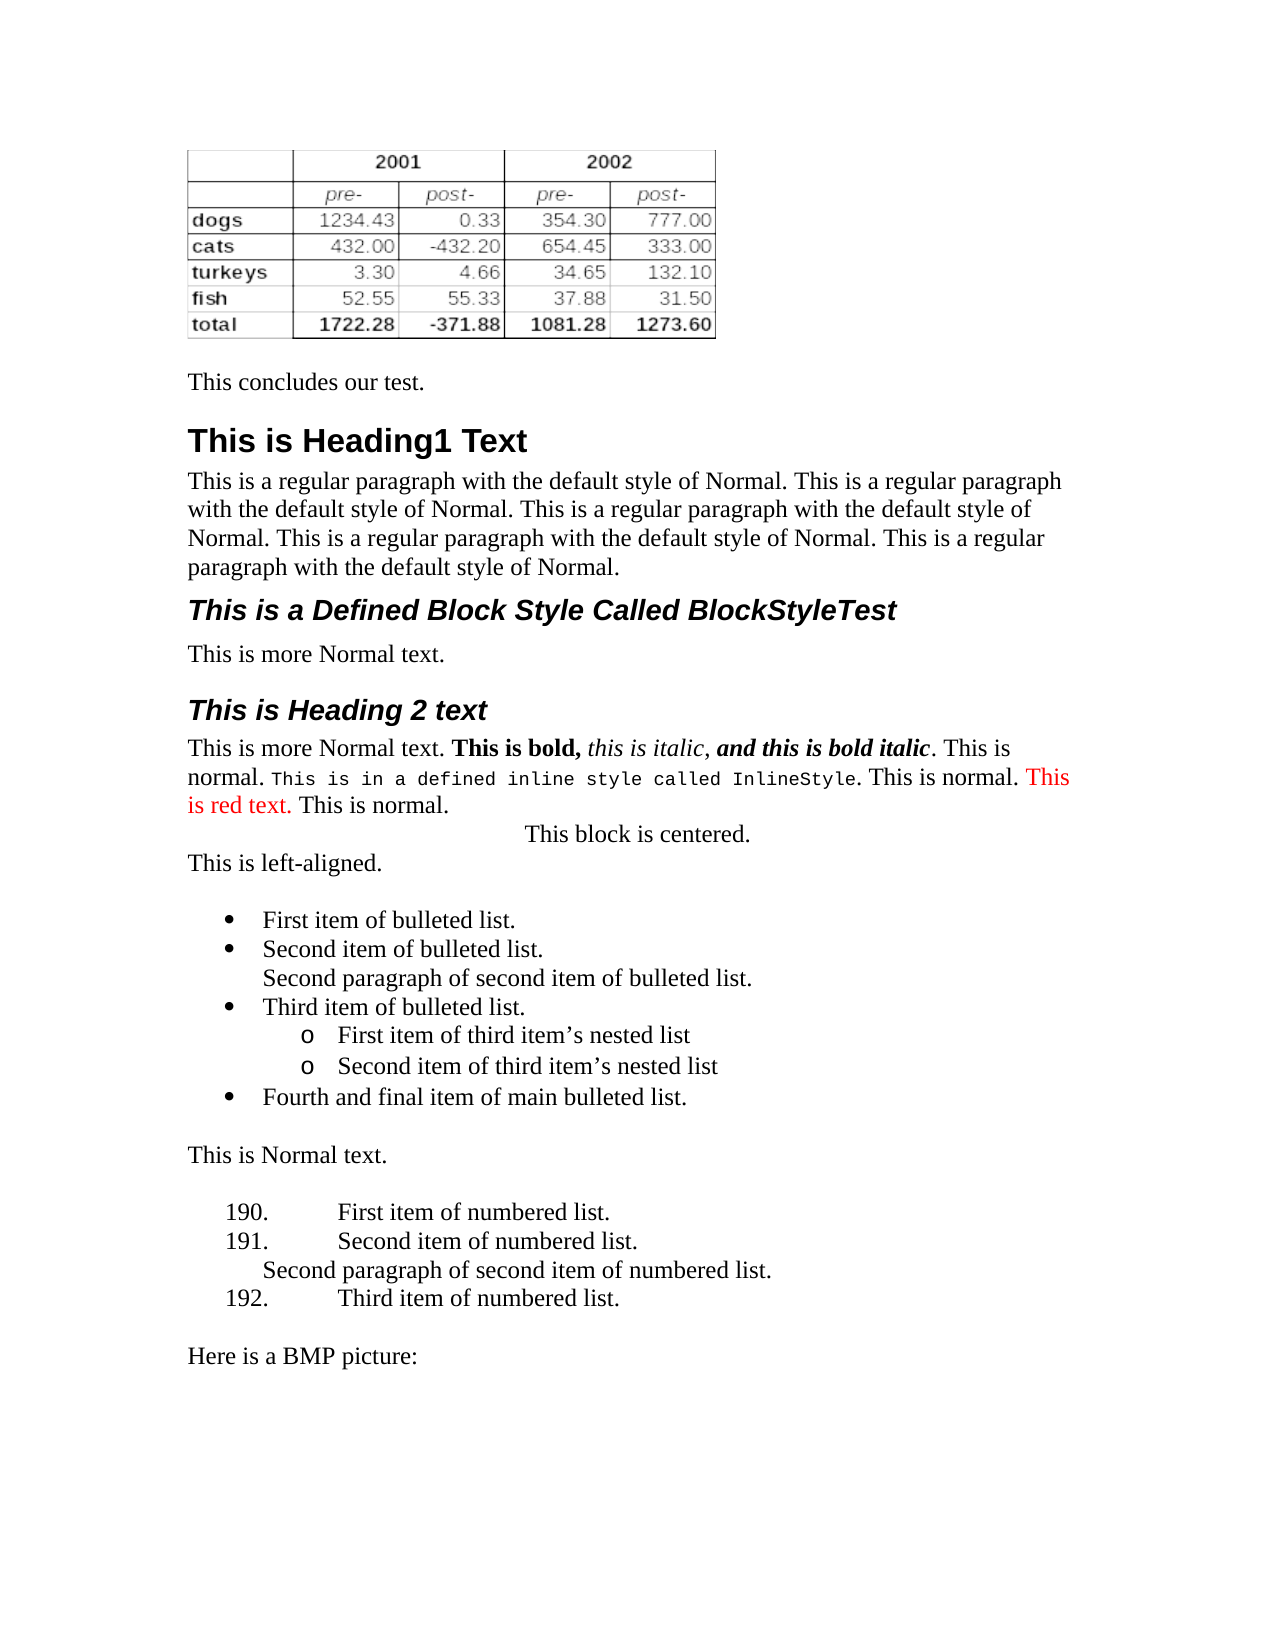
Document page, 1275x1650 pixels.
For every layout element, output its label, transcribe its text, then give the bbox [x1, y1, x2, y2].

text Second paragraph of second item of bulleted list. [262, 963, 1087, 992]
list Third item of bulleted list. [225, 992, 1087, 1021]
text Second paragraph of second item of numbered list. [262, 1255, 1087, 1283]
list First item of numbered list. [225, 1197, 1087, 1226]
text This is a Defined Block Style Called BlockStyleTest [187, 593, 1087, 627]
list Second item of bulleted list. [225, 934, 1087, 963]
list Fourth and final item of main bulleted list. [225, 1082, 1087, 1111]
text This block is centered. [187, 819, 1087, 848]
list Third item of numbered list. [225, 1283, 1087, 1312]
text This is Normal text. [187, 1140, 1087, 1168]
list Second item of third item’s nested list [300, 1051, 1087, 1082]
list First item of bulleted list. [225, 906, 1087, 934]
text This is more Normal text. This is bold, this is italic, and this is bold italic. This is normal. This is in a defined inline style called InlineStyle. This is normal. This is red text. This is normal. [187, 733, 1087, 819]
text This concludes our test. [187, 367, 1087, 396]
text This is left-aligned. [187, 848, 1087, 877]
subtitle This is Heading1 Text [187, 421, 1087, 459]
text This is more Normal text. [187, 639, 1087, 668]
text This is a regular paragraph with the default style of Normal. This is a regular paragraph with the default style of Normal. This is a regular paragraph with the default style of Normal. This is a regular paragraph with the default style of Normal. This is a regular paragraph with the default style of Normal. [187, 466, 1087, 581]
subtitle This is Heading 2 text [187, 693, 1087, 727]
text Here is a BMP picture: [187, 1341, 1087, 1370]
list Second item of numbered list. [225, 1226, 1087, 1255]
list First item of third item’s nested list [300, 1021, 1087, 1051]
